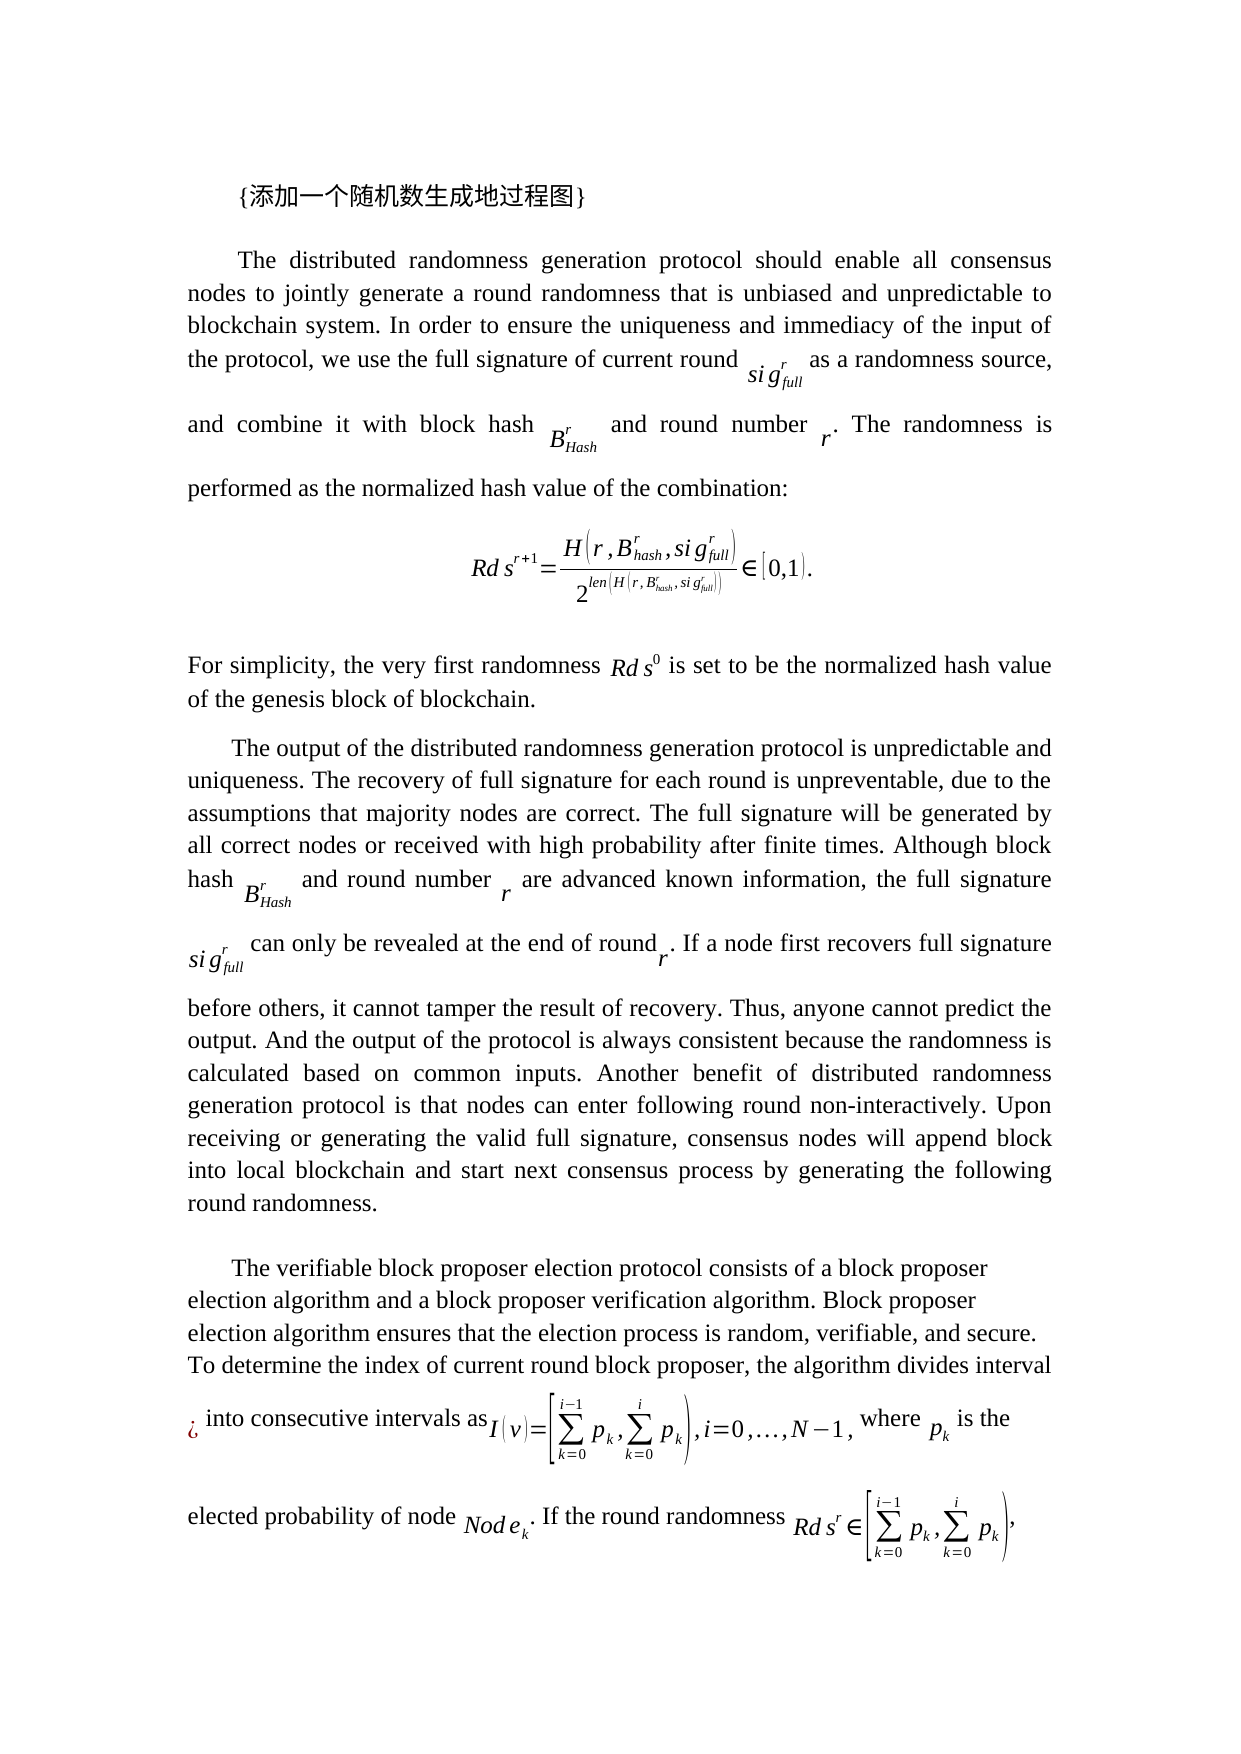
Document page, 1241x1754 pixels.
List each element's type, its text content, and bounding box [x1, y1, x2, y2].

text The output of the distributed randomness generation protocol is unpredictable and uniqueness. The recovery of full signature for each round is unpreventable, due to the assumptions that majority nodes are correct. The full signature will be generated by all correct nodes or received with high probability after finite times. Although block hash and round number are advanced known information, the full signature can only be revealed at the end of round. If a node first recovers full signature before others, it cannot tamper the result of recovery. Thus, anyone cannot predict the output. And the output of the protocol is always consistent because the randomness is calculated based on common inputs. Another benefit of distributed randomness generation protocol is that nodes can enter following round non-interactively. Upon receiving or generating the valid full signature, consensus nodes will append block into local blockchain and start next consensus process by generating the following round randomness. [187, 731, 1053, 1218]
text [187, 1251, 1053, 1576]
text {添加一个随机数生成地过程图} [187, 162, 1053, 227]
text For simplicity, the very first randomness is set to be the normalized hash value of the genesis block of blockchain. [187, 649, 1053, 714]
text The distributed randomness generation protocol should enable all consensus nodes to jointly generate a round randomness that is unbiased and unpredictable to blockchain system. In order to ensure the uniqueness and immediacy of the input of the protocol, we use the full signature of current round as a randomness source, and combine it with block hash and round number . The randomness is performed as the normalized hash value of the combination: [187, 243, 1053, 503]
